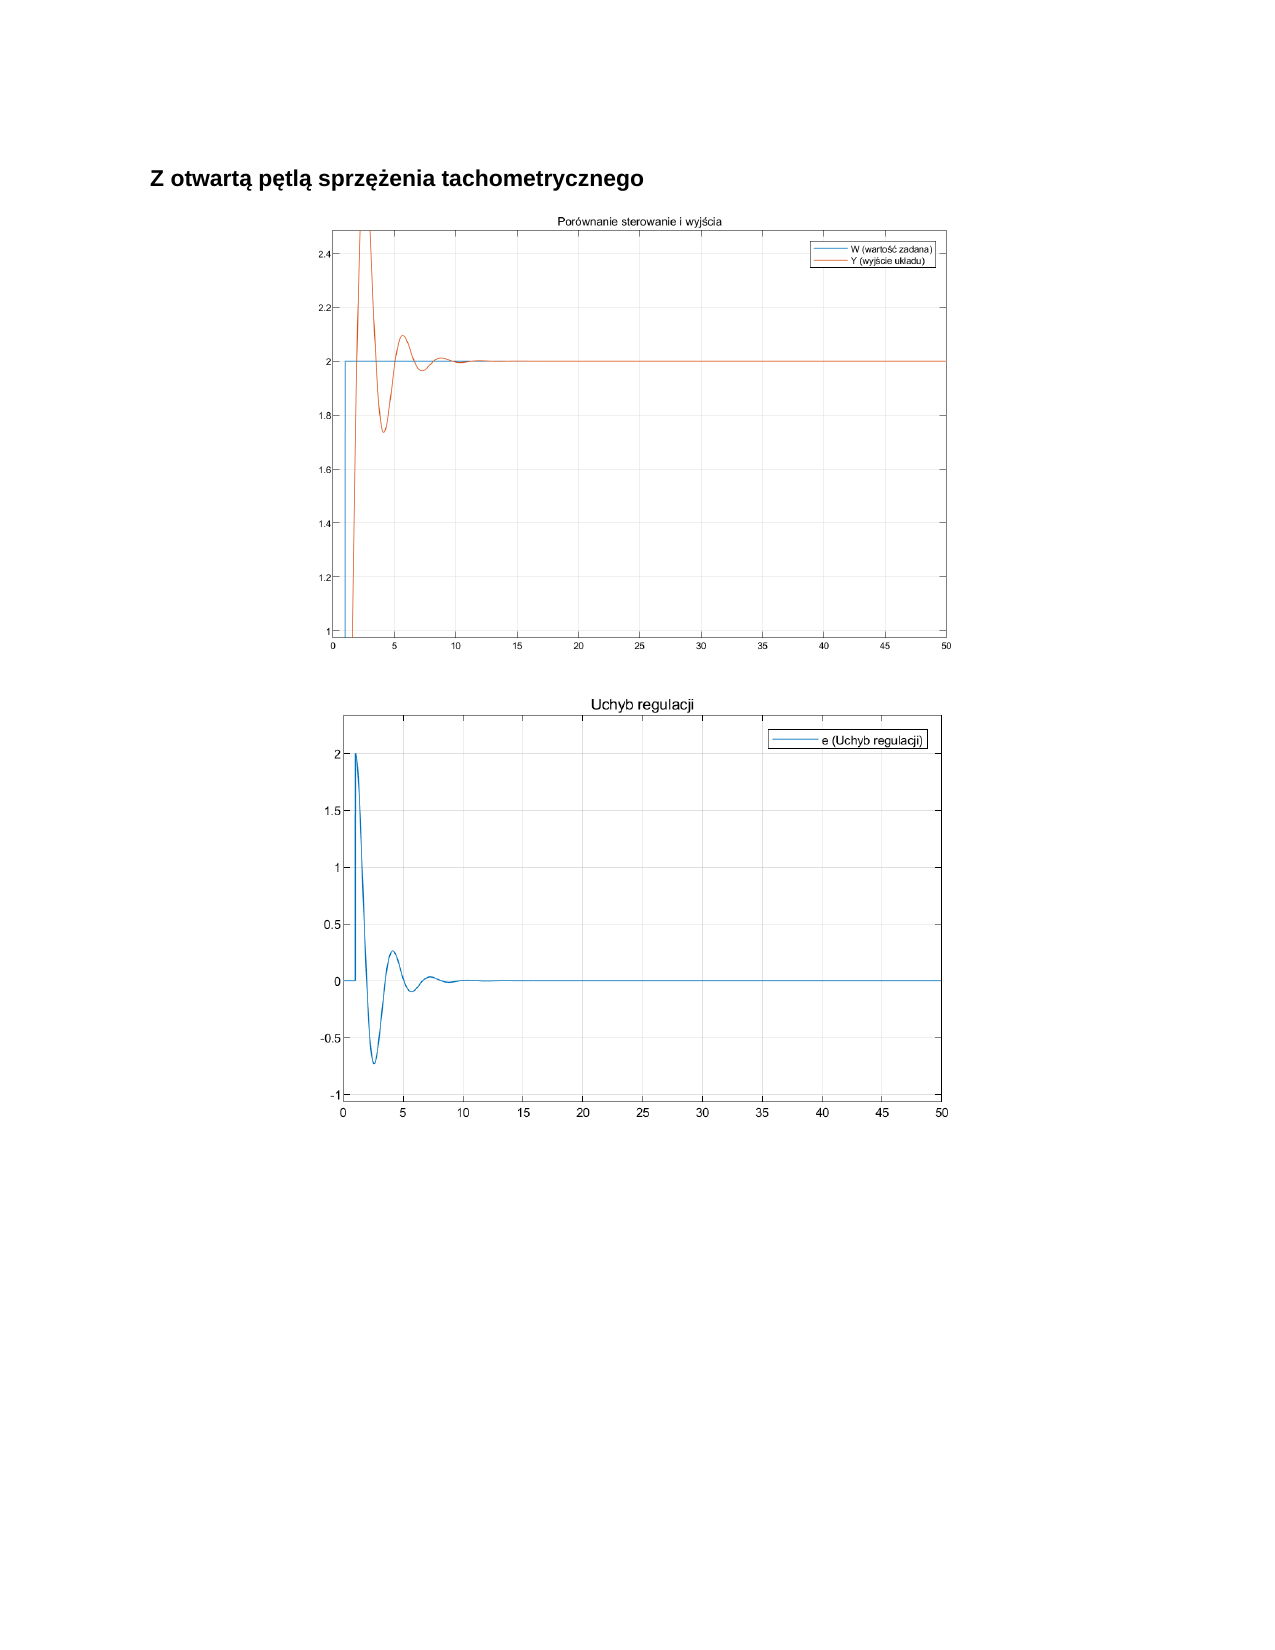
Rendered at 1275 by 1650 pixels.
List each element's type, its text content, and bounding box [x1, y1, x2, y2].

picture [319, 691, 956, 1142]
subtitle Z otwartą pętlą sprzężenia tachometrycznego [150, 164, 1125, 191]
picture [318, 212, 957, 668]
